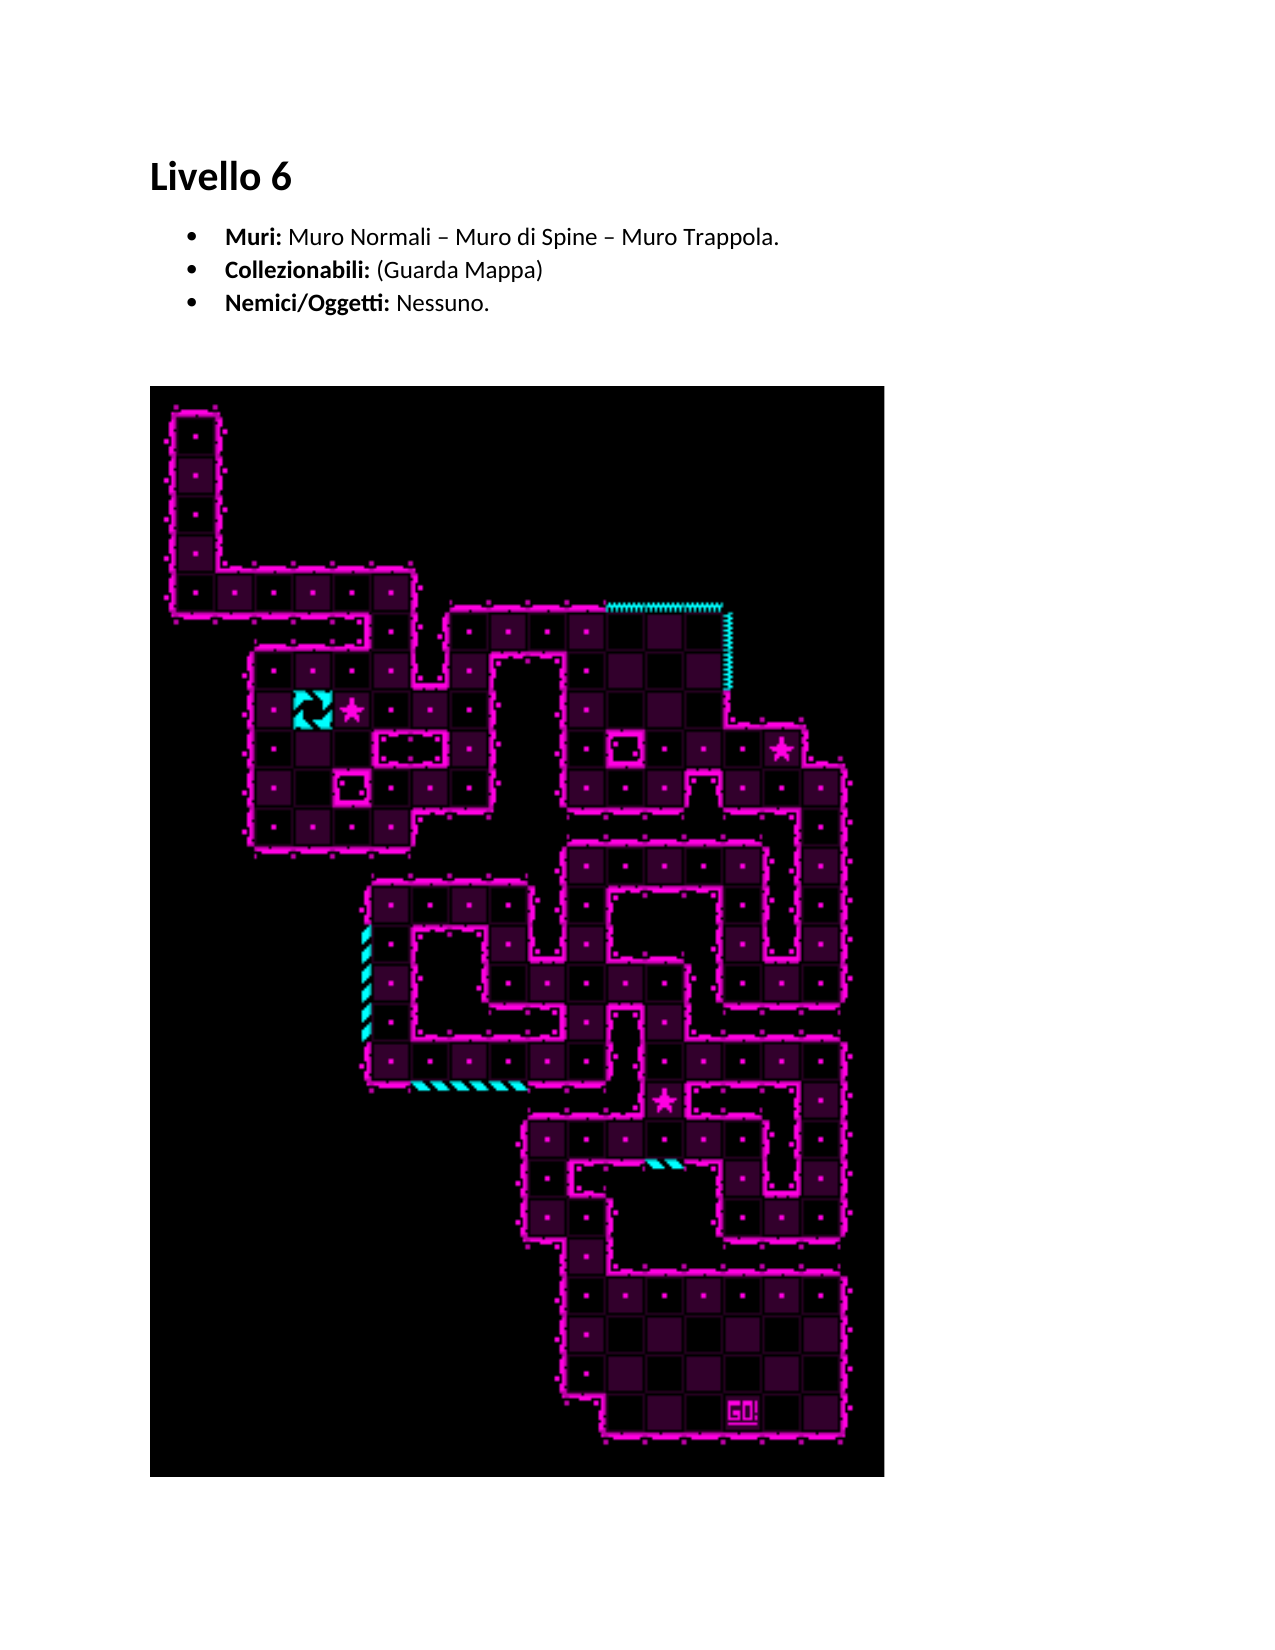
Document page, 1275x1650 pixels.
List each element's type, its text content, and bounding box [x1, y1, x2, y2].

list Muri: Muro Normali – Muro di Spine – Muro Trappola. [187, 222, 1125, 252]
text Livello 6 [150, 150, 1125, 201]
list Nemici/Oggetti: Nessuno. [187, 287, 1125, 318]
list Collezionabili: (Guarda Mappa) [187, 254, 1125, 285]
picture [150, 386, 885, 1477]
